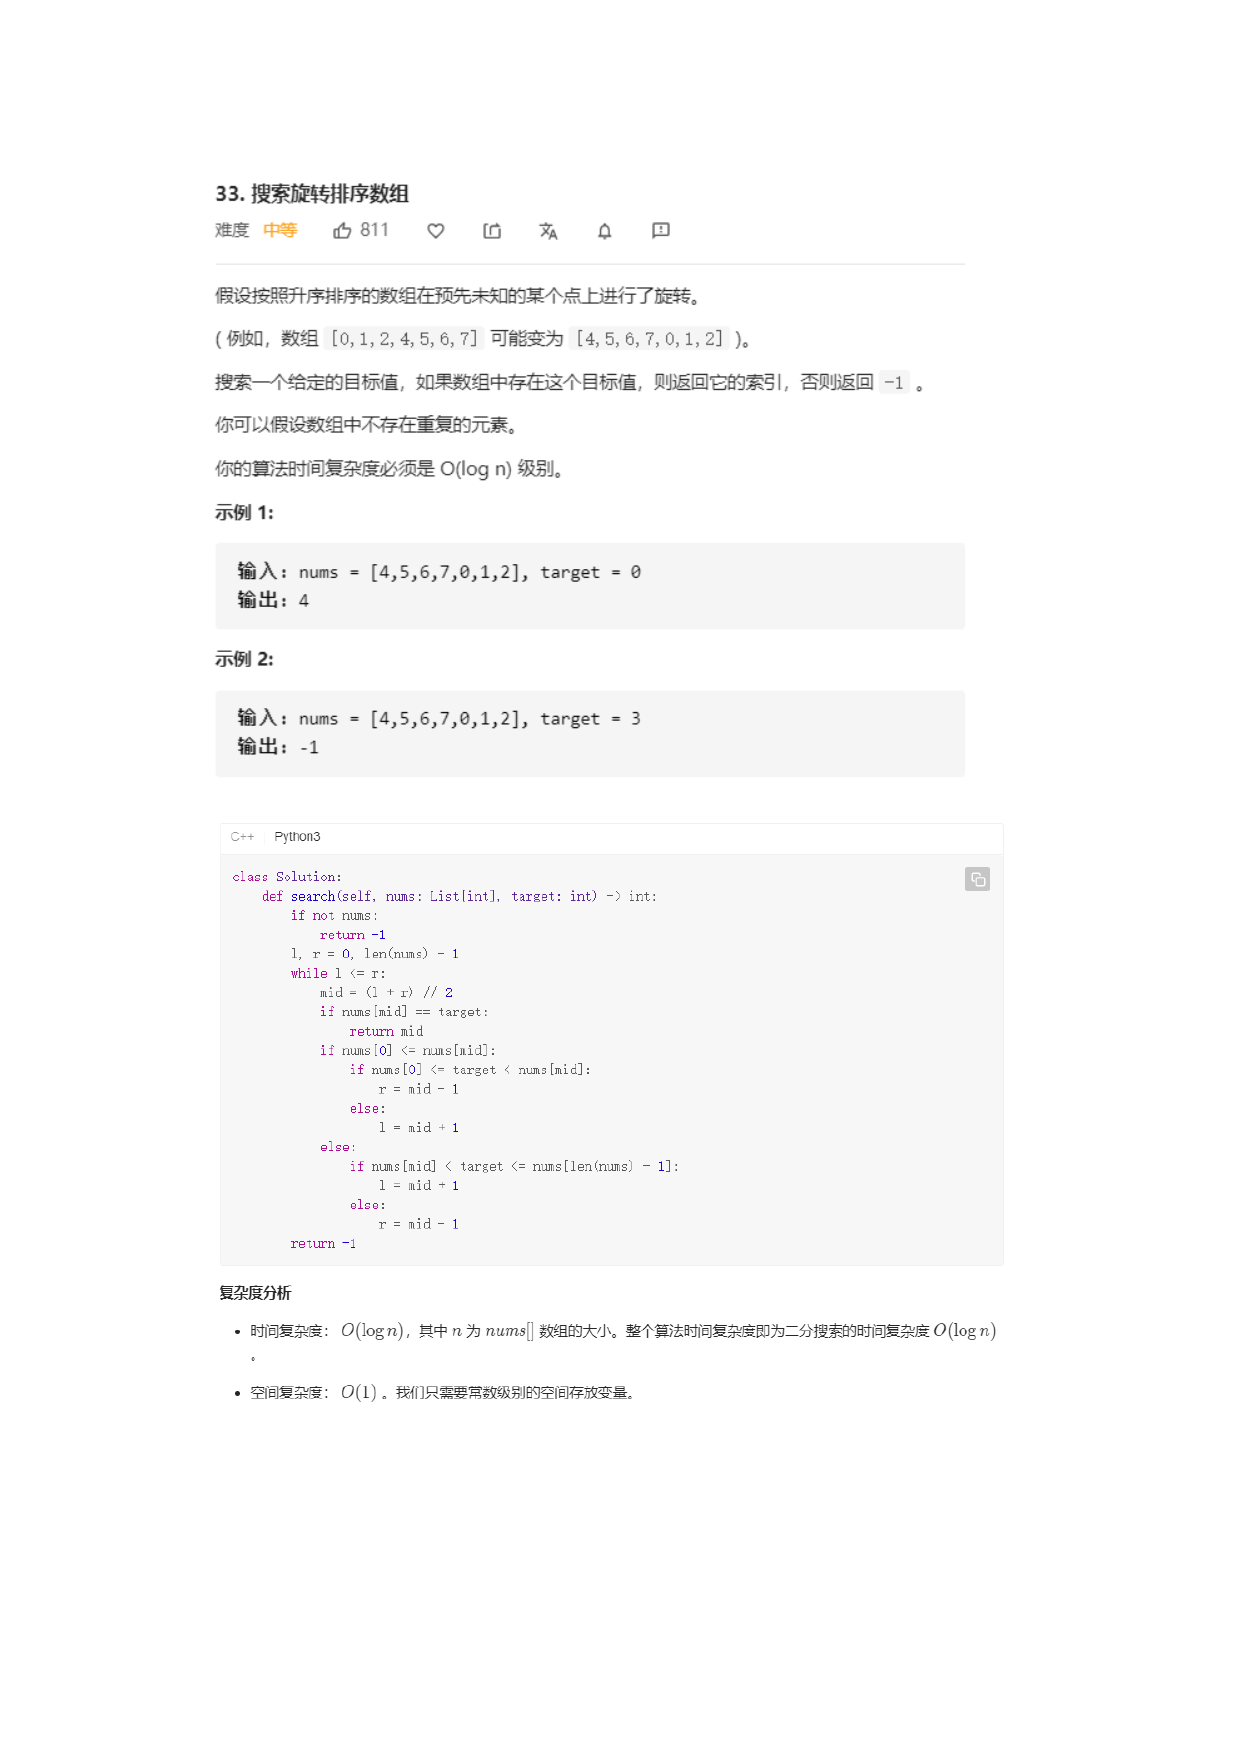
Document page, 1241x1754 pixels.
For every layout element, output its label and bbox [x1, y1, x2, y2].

picture [187, 812, 1053, 1432]
picture [187, 162, 994, 791]
